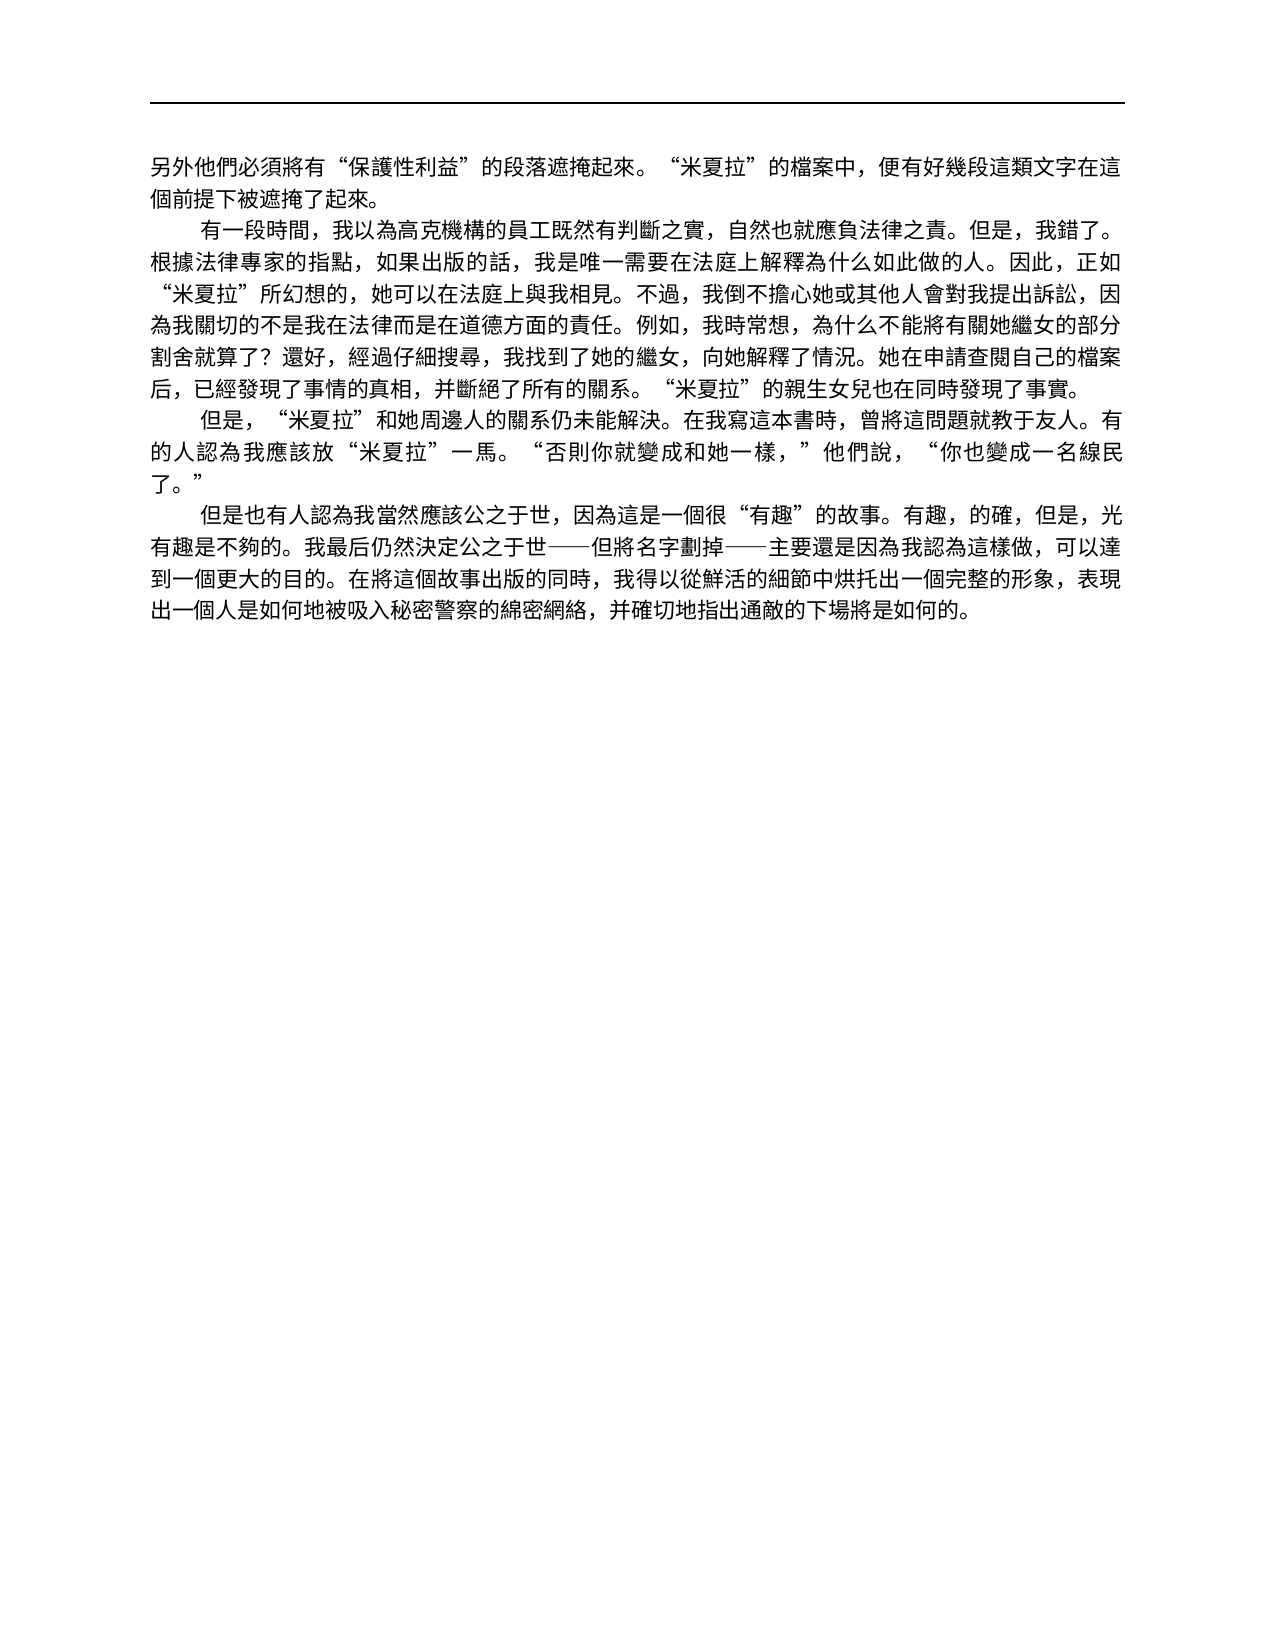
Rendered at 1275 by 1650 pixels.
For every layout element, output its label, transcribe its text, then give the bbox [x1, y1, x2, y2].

text 但是也有人認為我當然應該公之于世，因為這是一個很“有趣”的故事。有趣，的確，但是，光有趣是不夠的。我最后仍然決定公之于世——但將名字劃掉——主要還是因為我認為這樣做，可以達到一個更大的目的。在將這個故事出版的同時，我得以從鮮活的細節中烘托出一個完整的形象，表現出一個人是如何地被吸入秘密警察的綿密網絡，并確切地指出通敵的下場將是如何的。 [150, 498, 1125, 625]
text 但是，“米夏拉”和她周邊人的關系仍未能解決。在我寫這本書時，曾將這問題就教于友人。有的人認為我應該放“米夏拉”一馬。“否則你就變成和她一樣，”他們說，“你也變成一名線民了。” [150, 403, 1125, 498]
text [150, 150, 1125, 213]
text 有一段時間，我以為高克機構的員工既然有判斷之實，自然也就應負法律之責。但是，我錯了。根據法律專家的指點，如果出版的話，我是唯一需要在法庭上解釋為什么如此做的人。因此，正如“米夏拉”所幻想的，她可以在法庭上與我相見。不過，我倒不擔心她或其他人會對我提出訴訟，因為我關切的不是我在法律而是在道德方面的責任。例如，我時常想，為什么不能將有關她繼女的部分割舍就算了？還好，經過仔細搜尋，我找到了她的繼女，向她解釋了情況。她在申請查閱自己的檔案后，已經發現了事情的真相，并斷絕了所有的關系。“米夏拉”的親生女兒也在同時發現了事實。 [150, 213, 1125, 403]
